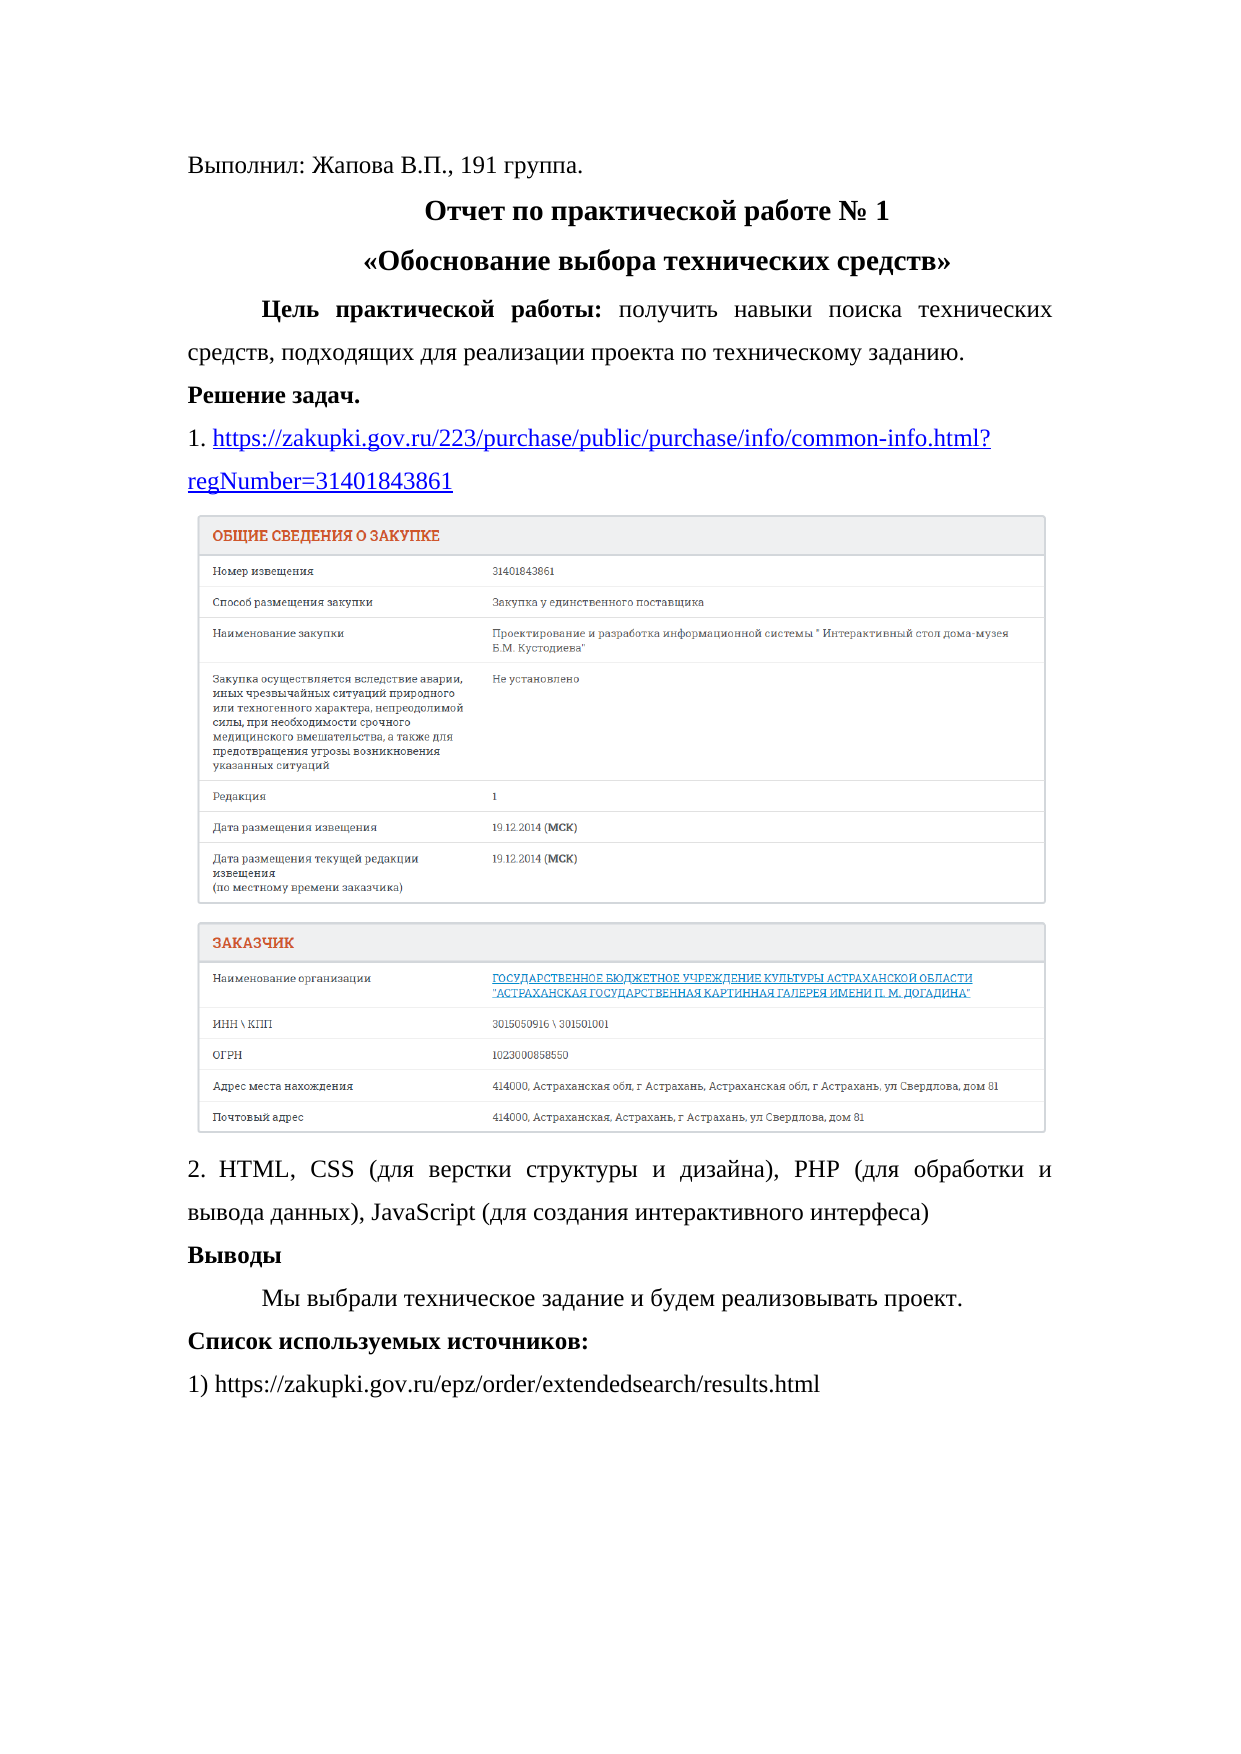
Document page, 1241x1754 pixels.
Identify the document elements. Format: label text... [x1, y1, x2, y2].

list https://zakupki.gov.ru/epz/order/extendedsearch/results.html [187, 1369, 1053, 1398]
text Мы выбрали техническое задание и будем реализовывать проект. [187, 1283, 1053, 1312]
text Выводы [187, 1240, 1053, 1269]
text Отчет по практической работе № 1 [187, 193, 1053, 227]
list HTML, CSS (для верстки структуры и дизайна), PHP (для обработки и вывода данных), JavaScript (для создания интерактивного интерфеса) [187, 1154, 1053, 1226]
text Решение задач. [187, 380, 1053, 409]
picture [187, 509, 1052, 1140]
text «Обоснование выбора технических средств» [187, 243, 1053, 277]
text Выполнил: Жапова В.П., 191 группа. [187, 150, 1053, 179]
list https://zakupki.gov.ru/223/purchase/public/purchase/info/common-info.html?regNumber=31401843861 [187, 423, 1053, 495]
text Цель практической работы: получить навыки поиска технических средств, подходящих для реализации проекта по техническому заданию. [187, 294, 1053, 366]
text Список используемых источников: [187, 1326, 1053, 1355]
